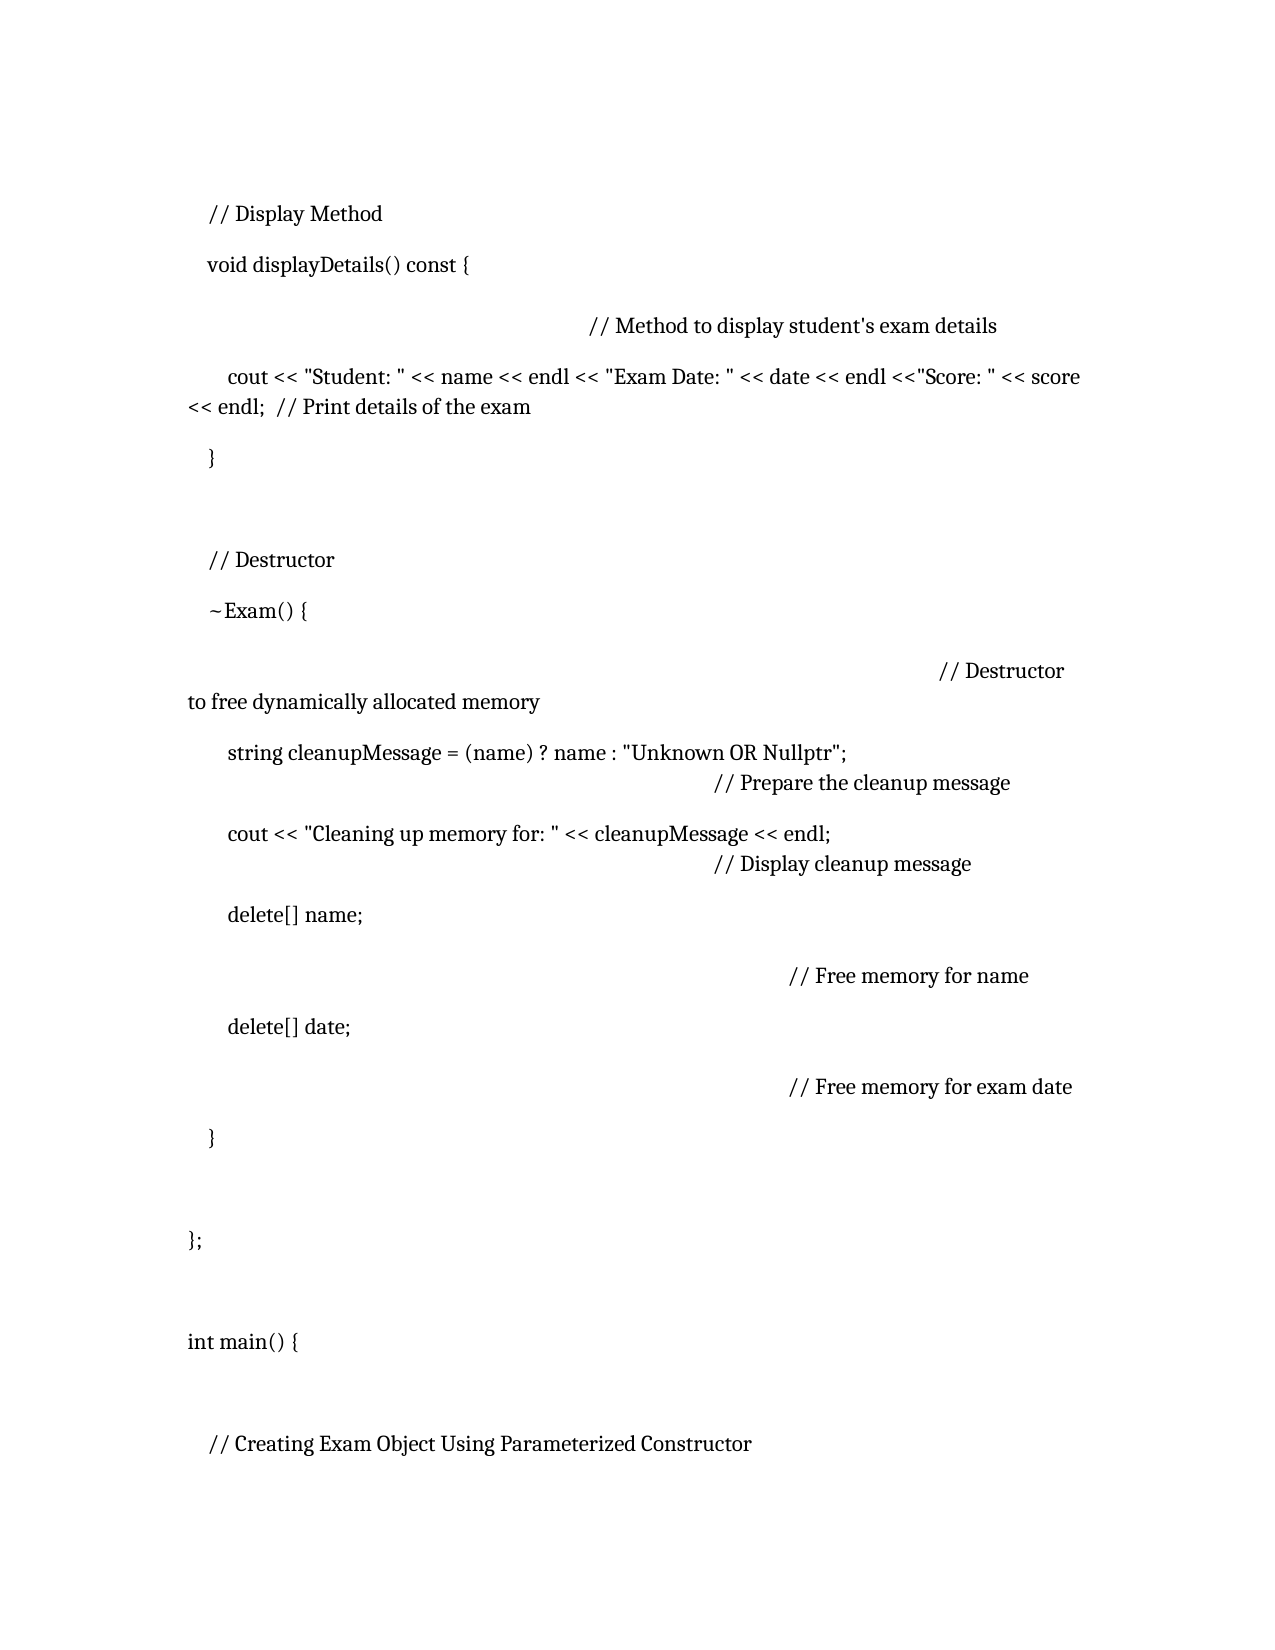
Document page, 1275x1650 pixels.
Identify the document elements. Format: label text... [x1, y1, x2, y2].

text delete[] date; // Free memory for exam date [187, 1013, 1087, 1100]
text string cleanupMessage = (name) ? name : "Unknown OR Nullptr"; // Prepare the cleanup message [187, 739, 1087, 796]
text // Destructor [187, 547, 1087, 573]
text // Creating Exam Object Using Parameterized Constructor [187, 1431, 1087, 1458]
text ~Exam() { // Destructor to free dynamically allocated memory [187, 598, 1087, 715]
text } [187, 445, 1087, 471]
text } [187, 1125, 1087, 1151]
text cout << "Cleaning up memory for: " << cleanupMessage << endl; // Display cleanup message [187, 821, 1087, 877]
text int main() { [187, 1329, 1087, 1356]
text delete[] name; // Free memory for name [187, 902, 1087, 989]
text cout << "Student: " << name << endl << "Exam Date: " << date << endl <<"Score: " << score << endl; // Print details of the exam [187, 363, 1087, 420]
text void displayDetails() const { // Method to display student's exam details [187, 252, 1087, 339]
text }; [187, 1227, 1087, 1253]
text // Display Method [187, 201, 1087, 227]
